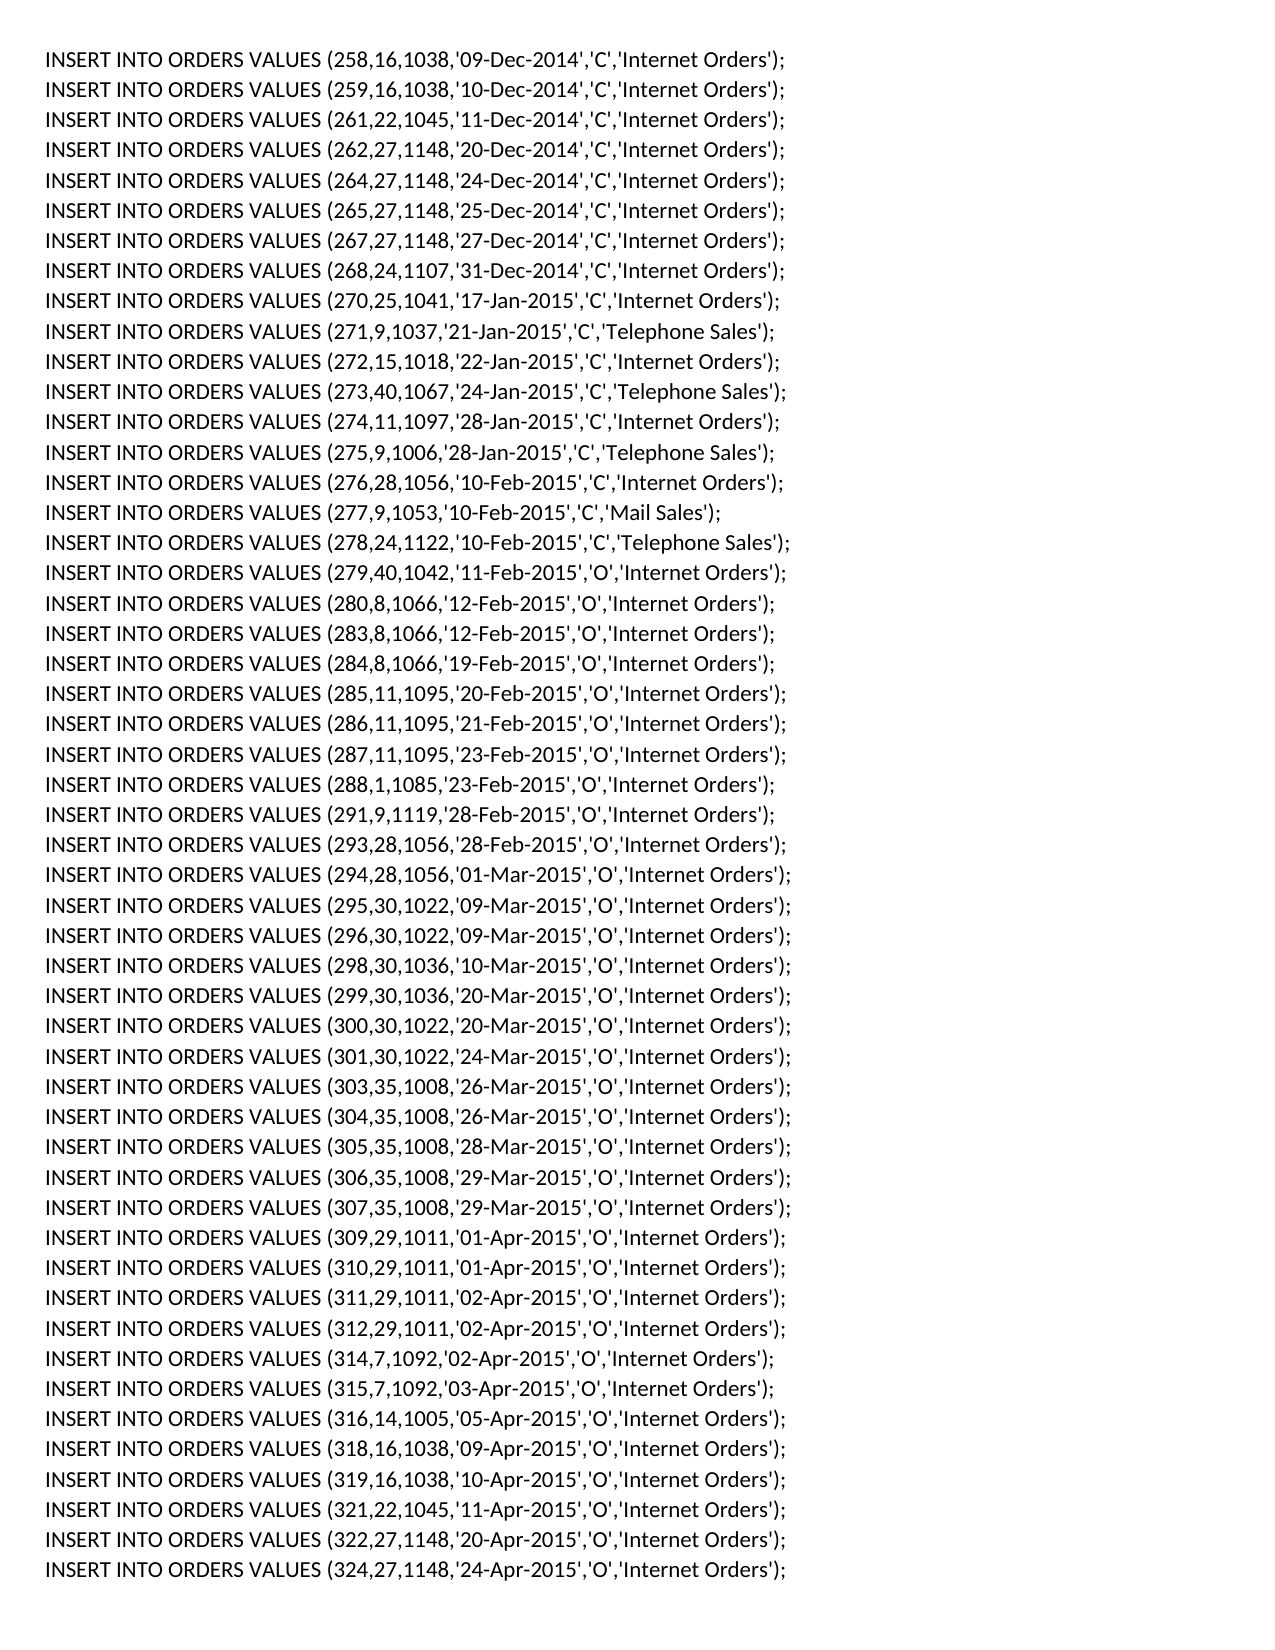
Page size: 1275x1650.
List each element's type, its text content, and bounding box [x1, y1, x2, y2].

text INSERT INTO ORDERS VALUES (311,29,1011,'02-Apr-2015','O','Internet Orders'); [45, 1283, 1230, 1312]
text INSERT INTO ORDERS VALUES (279,40,1042,'11-Feb-2015','O','Internet Orders'); [45, 558, 1230, 587]
text INSERT INTO ORDERS VALUES (314,7,1092,'02-Apr-2015','O','Internet Orders'); [45, 1344, 1230, 1372]
text INSERT INTO ORDERS VALUES (301,30,1022,'24-Mar-2015','O','Internet Orders'); [45, 1042, 1230, 1070]
text INSERT INTO ORDERS VALUES (294,28,1056,'01-Mar-2015','O','Internet Orders'); [45, 861, 1230, 889]
text INSERT INTO ORDERS VALUES (284,8,1066,'19-Feb-2015','O','Internet Orders'); [45, 649, 1230, 677]
text INSERT INTO ORDERS VALUES (261,22,1045,'11-Dec-2014','C','Internet Orders'); [45, 105, 1230, 133]
text INSERT INTO ORDERS VALUES (286,11,1095,'21-Feb-2015','O','Internet Orders'); [45, 709, 1230, 738]
text INSERT INTO ORDERS VALUES (267,27,1148,'27-Dec-2014','C','Internet Orders'); [45, 226, 1230, 254]
text INSERT INTO ORDERS VALUES (316,14,1005,'05-Apr-2015','O','Internet Orders'); [45, 1404, 1230, 1432]
text INSERT INTO ORDERS VALUES (271,9,1037,'21-Jan-2015','C','Telephone Sales'); [45, 317, 1230, 345]
text INSERT INTO ORDERS VALUES (288,1,1085,'23-Feb-2015','O','Internet Orders'); [45, 770, 1230, 798]
text INSERT INTO ORDERS VALUES (275,9,1006,'28-Jan-2015','C','Telephone Sales'); [45, 438, 1230, 466]
text INSERT INTO ORDERS VALUES (287,11,1095,'23-Feb-2015','O','Internet Orders'); [45, 740, 1230, 768]
text INSERT INTO ORDERS VALUES (318,16,1038,'09-Apr-2015','O','Internet Orders'); [45, 1434, 1230, 1463]
text INSERT INTO ORDERS VALUES (307,35,1008,'29-Mar-2015','O','Internet Orders'); [45, 1193, 1230, 1221]
text INSERT INTO ORDERS VALUES (274,11,1097,'28-Jan-2015','C','Internet Orders'); [45, 407, 1230, 436]
text INSERT INTO ORDERS VALUES (303,35,1008,'26-Mar-2015','O','Internet Orders'); [45, 1072, 1230, 1100]
text INSERT INTO ORDERS VALUES (268,24,1107,'31-Dec-2014','C','Internet Orders'); [45, 256, 1230, 284]
text INSERT INTO ORDERS VALUES (304,35,1008,'26-Mar-2015','O','Internet Orders'); [45, 1102, 1230, 1130]
text INSERT INTO ORDERS VALUES (296,30,1022,'09-Mar-2015','O','Internet Orders'); [45, 921, 1230, 949]
text INSERT INTO ORDERS VALUES (273,40,1067,'24-Jan-2015','C','Telephone Sales'); [45, 377, 1230, 405]
text INSERT INTO ORDERS VALUES (280,8,1066,'12-Feb-2015','O','Internet Orders'); [45, 589, 1230, 617]
text INSERT INTO ORDERS VALUES (262,27,1148,'20-Dec-2014','C','Internet Orders'); [45, 136, 1230, 164]
text INSERT INTO ORDERS VALUES (258,16,1038,'09-Dec-2014','C','Internet Orders'); [45, 45, 1230, 73]
text INSERT INTO ORDERS VALUES (277,9,1053,'10-Feb-2015','C','Mail Sales'); [45, 498, 1230, 526]
text INSERT INTO ORDERS VALUES (293,28,1056,'28-Feb-2015','O','Internet Orders'); [45, 830, 1230, 858]
text INSERT INTO ORDERS VALUES (285,11,1095,'20-Feb-2015','O','Internet Orders'); [45, 679, 1230, 707]
text INSERT INTO ORDERS VALUES (300,30,1022,'20-Mar-2015','O','Internet Orders'); [45, 1012, 1230, 1040]
text INSERT INTO ORDERS VALUES (264,27,1148,'24-Dec-2014','C','Internet Orders'); [45, 166, 1230, 194]
text INSERT INTO ORDERS VALUES (265,27,1148,'25-Dec-2014','C','Internet Orders'); [45, 196, 1230, 224]
text INSERT INTO ORDERS VALUES (291,9,1119,'28-Feb-2015','O','Internet Orders'); [45, 800, 1230, 828]
text INSERT INTO ORDERS VALUES (259,16,1038,'10-Dec-2014','C','Internet Orders'); [45, 75, 1230, 103]
text INSERT INTO ORDERS VALUES (321,22,1045,'11-Apr-2015','O','Internet Orders'); [45, 1495, 1230, 1523]
text INSERT INTO ORDERS VALUES (310,29,1011,'01-Apr-2015','O','Internet Orders'); [45, 1253, 1230, 1281]
text INSERT INTO ORDERS VALUES (324,27,1148,'24-Apr-2015','O','Internet Orders'); [45, 1555, 1230, 1583]
text INSERT INTO ORDERS VALUES (309,29,1011,'01-Apr-2015','O','Internet Orders'); [45, 1223, 1230, 1251]
text INSERT INTO ORDERS VALUES (306,35,1008,'29-Mar-2015','O','Internet Orders'); [45, 1163, 1230, 1191]
text INSERT INTO ORDERS VALUES (305,35,1008,'28-Mar-2015','O','Internet Orders'); [45, 1132, 1230, 1161]
text INSERT INTO ORDERS VALUES (312,29,1011,'02-Apr-2015','O','Internet Orders'); [45, 1314, 1230, 1342]
text INSERT INTO ORDERS VALUES (315,7,1092,'03-Apr-2015','O','Internet Orders'); [45, 1374, 1230, 1402]
text INSERT INTO ORDERS VALUES (295,30,1022,'09-Mar-2015','O','Internet Orders'); [45, 891, 1230, 919]
text INSERT INTO ORDERS VALUES (319,16,1038,'10-Apr-2015','O','Internet Orders'); [45, 1465, 1230, 1493]
text INSERT INTO ORDERS VALUES (276,28,1056,'10-Feb-2015','C','Internet Orders'); [45, 468, 1230, 496]
text INSERT INTO ORDERS VALUES (272,15,1018,'22-Jan-2015','C','Internet Orders'); [45, 347, 1230, 375]
text INSERT INTO ORDERS VALUES (322,27,1148,'20-Apr-2015','O','Internet Orders'); [45, 1525, 1230, 1553]
text INSERT INTO ORDERS VALUES (270,25,1041,'17-Jan-2015','C','Internet Orders'); [45, 287, 1230, 315]
text INSERT INTO ORDERS VALUES (283,8,1066,'12-Feb-2015','O','Internet Orders'); [45, 619, 1230, 647]
text INSERT INTO ORDERS VALUES (299,30,1036,'20-Mar-2015','O','Internet Orders'); [45, 981, 1230, 1009]
text INSERT INTO ORDERS VALUES (278,24,1122,'10-Feb-2015','C','Telephone Sales'); [45, 528, 1230, 556]
text INSERT INTO ORDERS VALUES (298,30,1036,'10-Mar-2015','O','Internet Orders'); [45, 951, 1230, 979]
